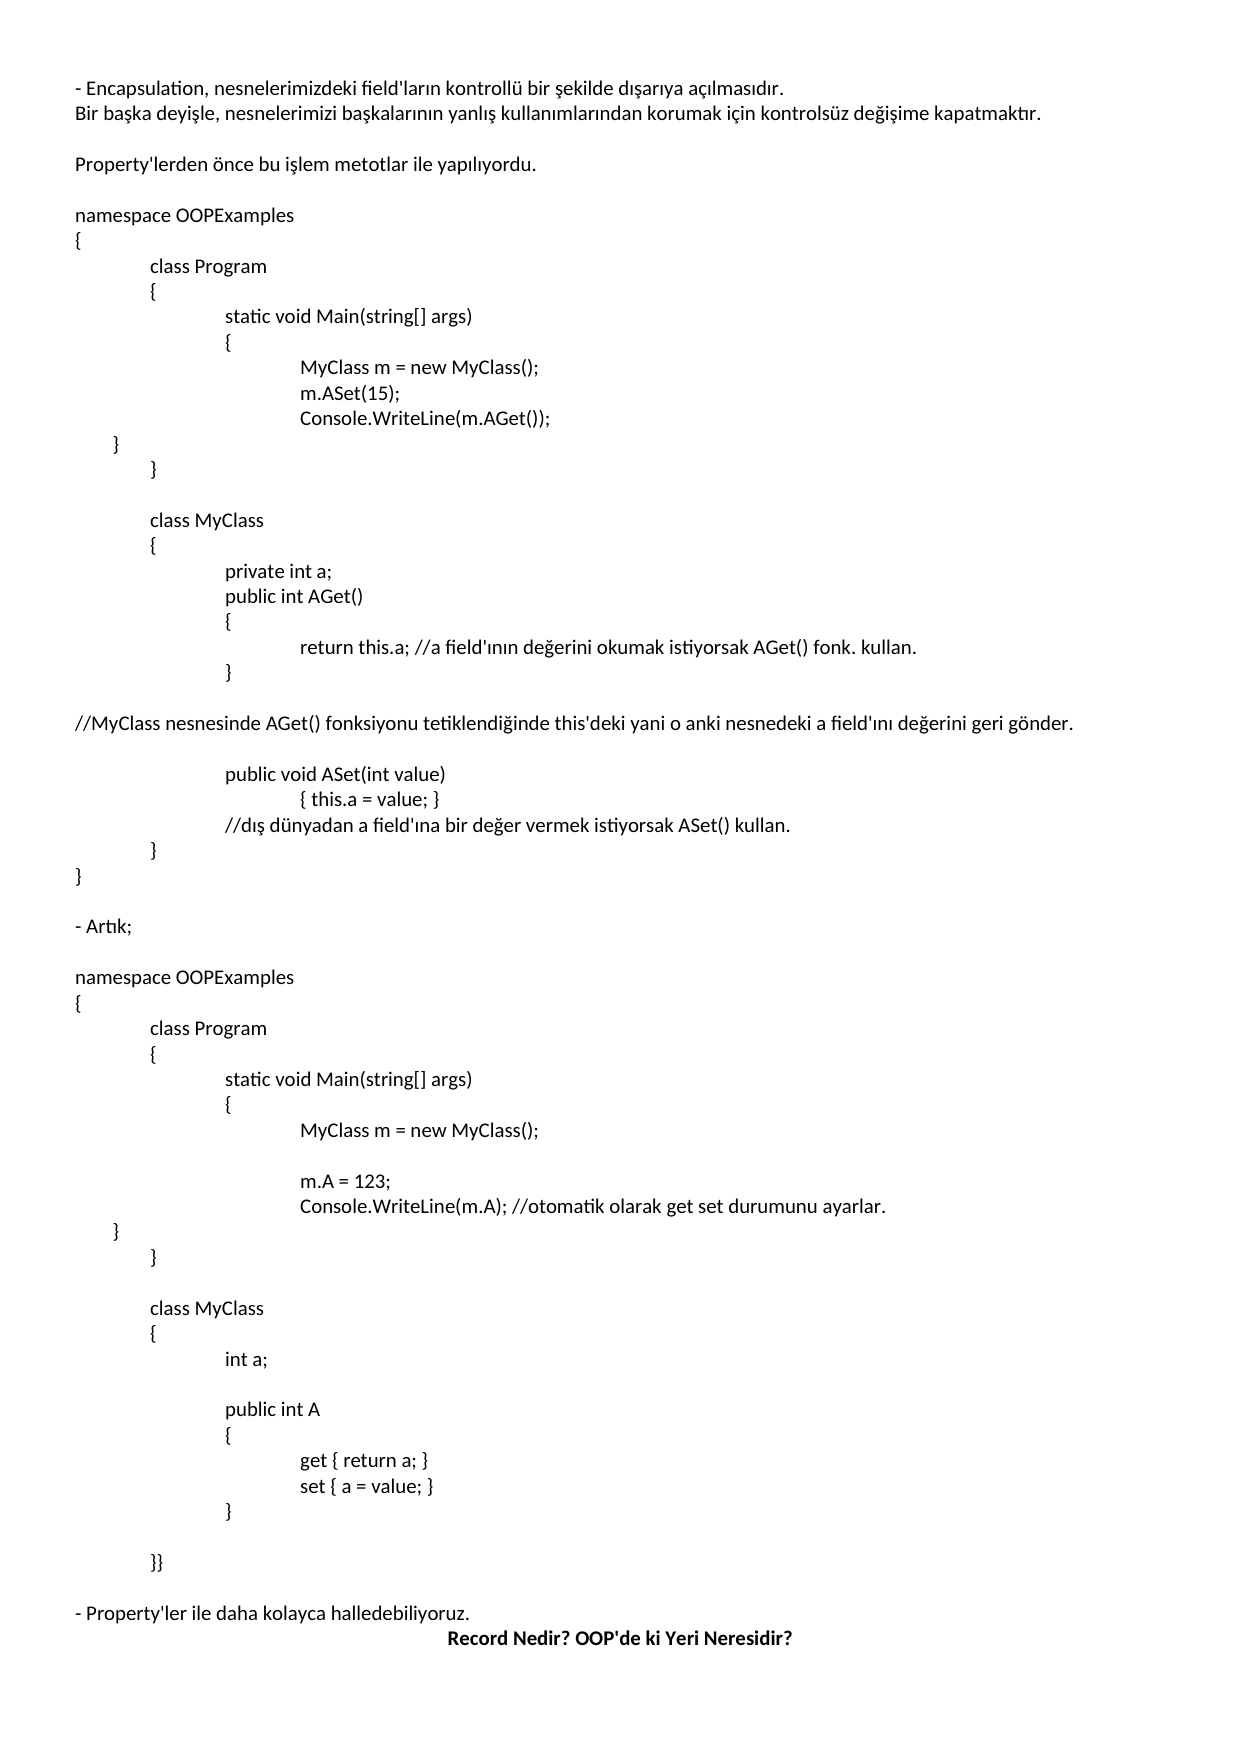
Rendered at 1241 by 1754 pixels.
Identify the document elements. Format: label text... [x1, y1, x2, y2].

text { [75, 1422, 1165, 1447]
text class MyClass [75, 507, 1165, 532]
text } [75, 1219, 1165, 1244]
text { [75, 609, 1165, 634]
text { this.a = value; } [75, 787, 1165, 812]
text { [75, 1041, 1165, 1066]
text Bir başka deyişle, nesnelerimizi başkalarının yanlış kullanımlarından korumak için kontrolsüz değişime kapatmaktır. [75, 100, 1165, 126]
text static void Main(string[] args) [75, 1066, 1165, 1092]
text MyClass m = new MyClass(); [75, 1117, 1165, 1142]
text } [75, 863, 1165, 888]
text public int AGet() [75, 583, 1165, 609]
text m.ASet(15); [75, 380, 1165, 405]
text Record Nedir? OOP'de ki Yeri Neresidir? [75, 1625, 1165, 1651]
text - Artık; [75, 914, 1165, 939]
text { [75, 1092, 1165, 1117]
text set { a = value; } [75, 1473, 1165, 1498]
text MyClass m = new MyClass(); [75, 354, 1165, 380]
text public int A [75, 1397, 1165, 1422]
text class MyClass [75, 1295, 1165, 1320]
text return this.a; //a field'ının değerini okumak istiyorsak AGet() fonk. kullan. [75, 634, 1165, 659]
text namespace OOPExamples [75, 202, 1165, 227]
text public void ASet(int value) [75, 761, 1165, 787]
text - Property'ler ile daha kolayca halledebiliyoruz. [75, 1600, 1165, 1625]
text //MyClass nesnesinde AGet() fonksiyonu tetiklendiğinde this'deki yani o anki nesnedeki a field'ını değerini geri gönder. [75, 710, 1165, 736]
text { [75, 227, 1165, 253]
text { [75, 329, 1165, 354]
text private int a; [75, 558, 1165, 583]
text - Encapsulation, nesnelerimizdeki field'ların kontrollü bir şekilde dışarıya açılmasıdır. [75, 75, 1165, 100]
text namespace OOPExamples [75, 964, 1165, 990]
text { [75, 1320, 1165, 1346]
text } [75, 431, 1165, 456]
text } [75, 1498, 1165, 1524]
text class Program [75, 1015, 1165, 1041]
text } [75, 1244, 1165, 1269]
text //dış dünyadan a field'ına bir değer vermek istiyorsak ASet() kullan. [75, 812, 1165, 837]
text { [75, 532, 1165, 558]
text m.A = 123; [75, 1168, 1165, 1193]
text Console.WriteLine(m.A); //otomatik olarak get set durumunu ayarlar. [75, 1193, 1165, 1219]
text }} [75, 1549, 1165, 1574]
text Property'lerden önce bu işlem metotlar ile yapılıyordu. [75, 151, 1165, 177]
text } [75, 837, 1165, 863]
text static void Main(string[] args) [75, 304, 1165, 329]
text } [75, 456, 1165, 482]
text int a; [75, 1346, 1165, 1371]
text Console.WriteLine(m.AGet()); [75, 405, 1165, 431]
text { [75, 990, 1165, 1015]
text { [75, 278, 1165, 304]
text class Program [75, 253, 1165, 278]
text } [75, 659, 1165, 685]
text get { return a; } [75, 1447, 1165, 1473]
